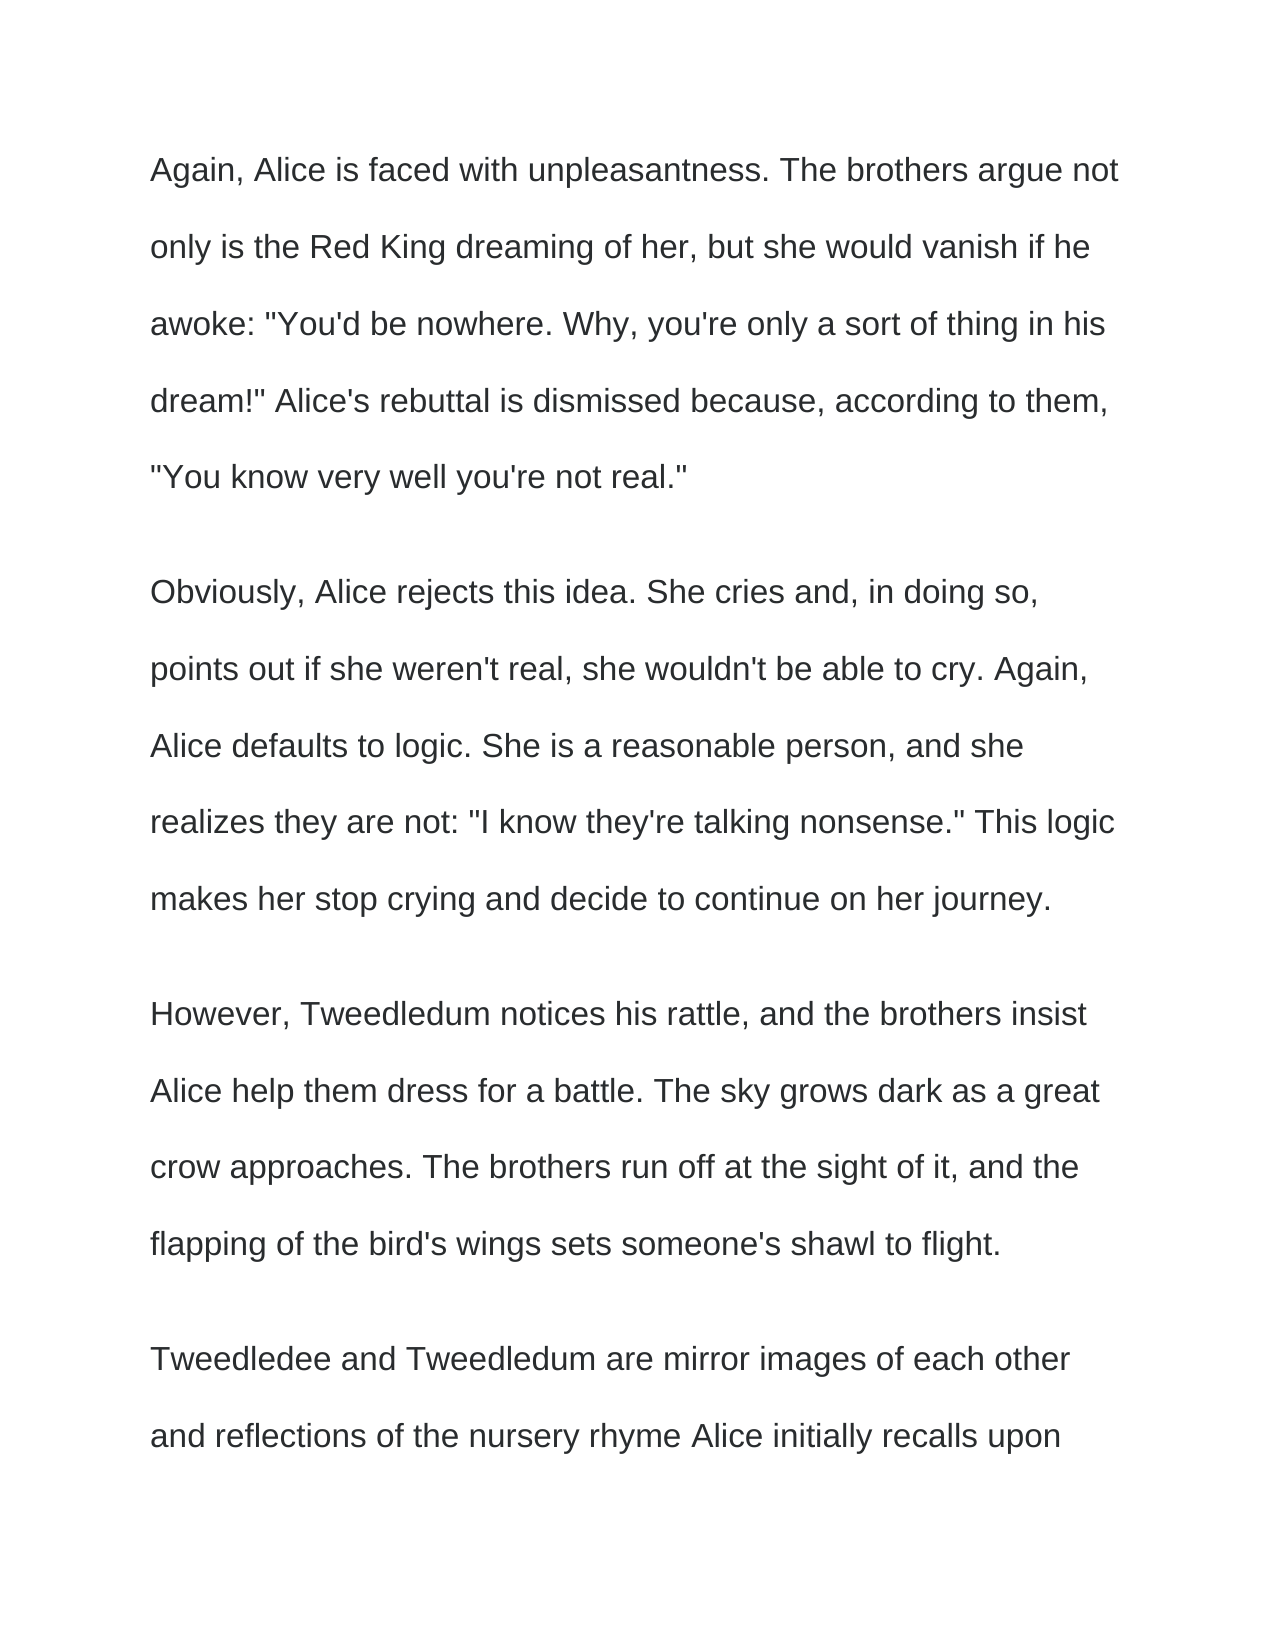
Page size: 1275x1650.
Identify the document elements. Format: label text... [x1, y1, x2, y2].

text Again, Alice is faced with unpleasantness. The brothers argue not only is the Red King dreaming of her, but she would vanish if he awoke: "You'd be nowhere. Why, you're only a sort of thing in his dream!" Alice's rebuttal is dismissed because, according to them, "You know very well you're not real." [150, 150, 1125, 496]
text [150, 1339, 1125, 1454]
text Obviously, Alice rejects this idea. She cries and, in doing so, points out if she weren't real, she wouldn't be able to cry. Again, Alice defaults to logic. She is a reasonable person, and she realizes they are not: "I know they're talking nonsense." This logic makes her stop crying and decide to continue on her journey. [150, 572, 1125, 918]
text However, Tweedledum notices his rattle, and the brothers insist Alice help them dress for a battle. The sky grows dark as a great crow approaches. The brothers run off at the sight of it, and the flapping of the bird's wings sets someone's shawl to flight. [150, 994, 1125, 1263]
